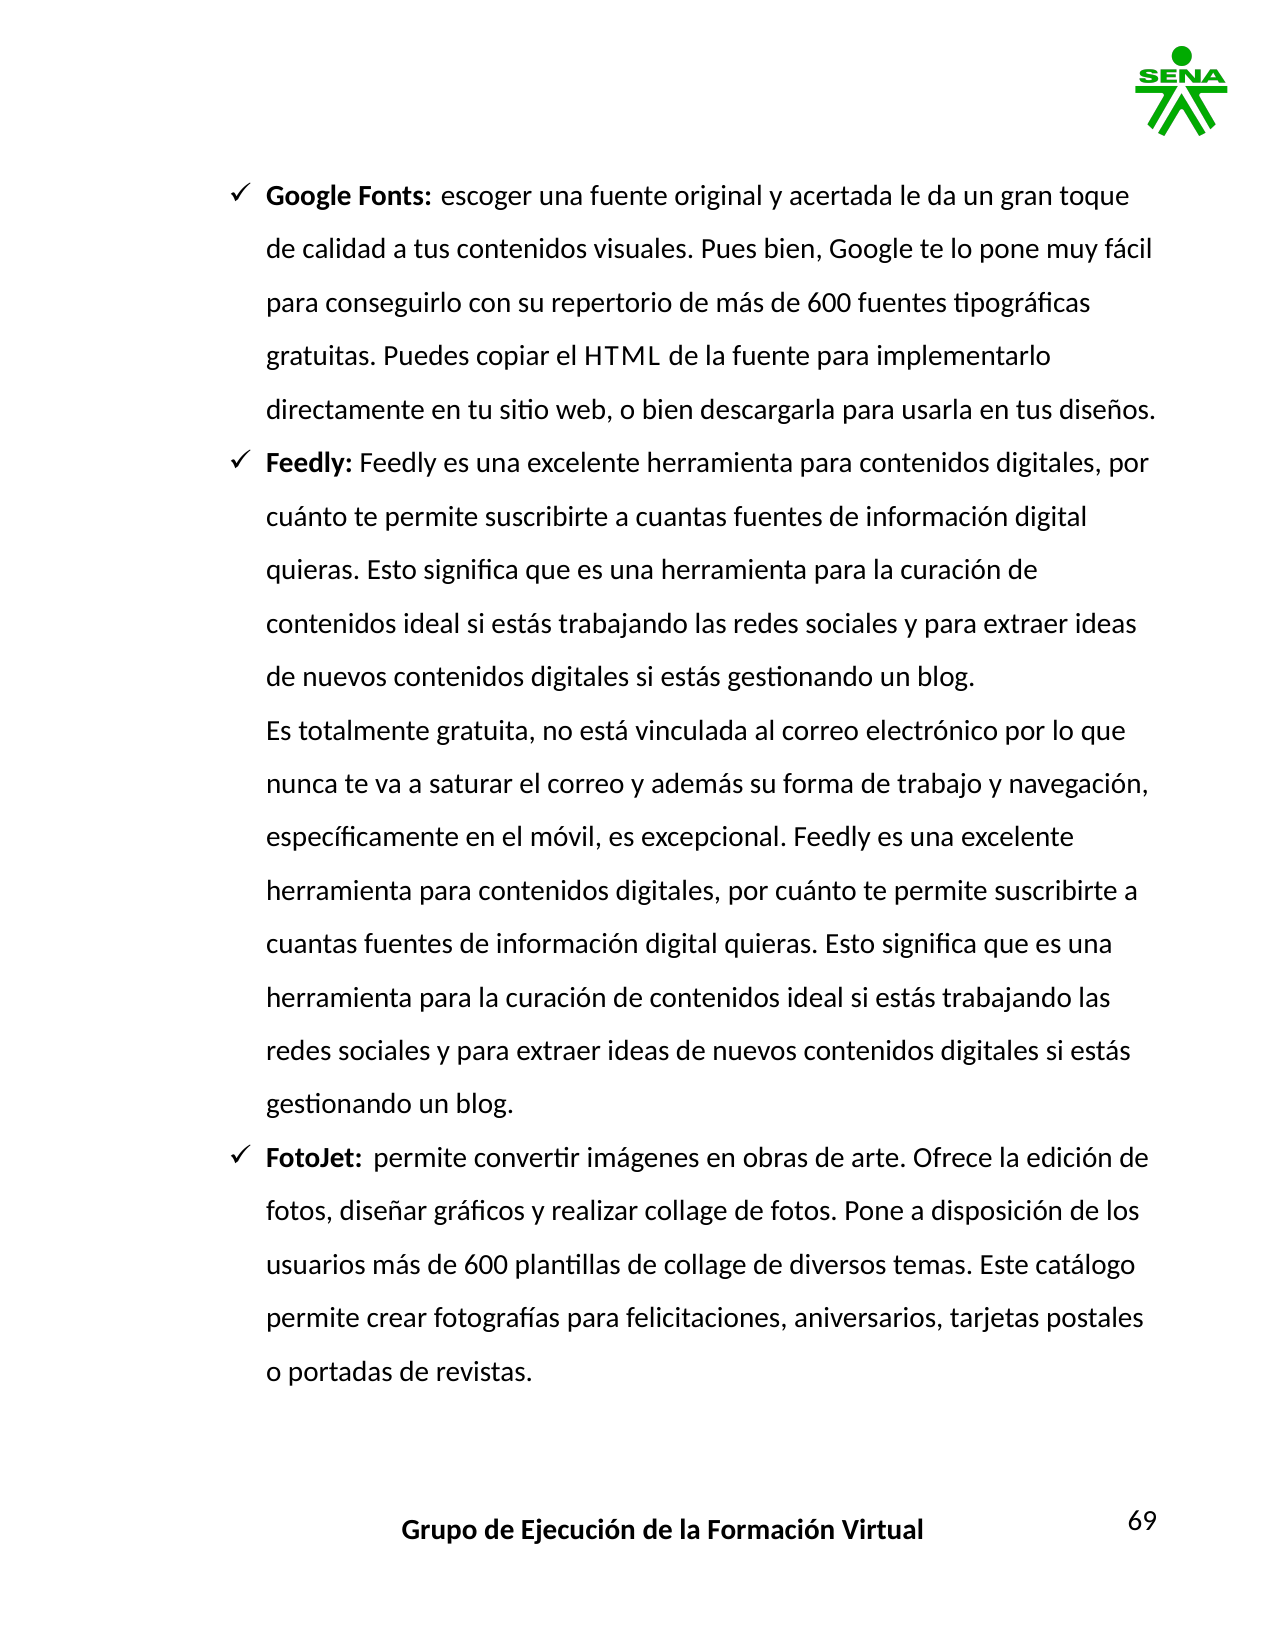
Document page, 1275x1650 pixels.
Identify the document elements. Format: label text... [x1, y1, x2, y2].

picture [1135, 46, 1228, 136]
list Feedly: Feedly es una excelente herramienta para contenidos digitales, por cuánto te permite suscribirte a cuantas fuentes de información digital quieras. Esto significa que es una herramienta para la curación de contenidos ideal si estás trabajando las redes sociales y para extraer ideas de nuevos contenidos digitales si estás gestionando un blog. [228, 444, 1157, 694]
list FotoJet: permite convertir imágenes en obras de arte. Ofrece la edición de fotos, diseñar gráficos y realizar collage de fotos. Pone a disposición de los usuarios más de 600 plantillas de collage de diversos temas. Este catálogo permite crear fotografías para felicitaciones, aniversarios, tarjetas postales o portadas de revistas. [228, 1139, 1157, 1388]
list Es totalmente gratuita, no está vinculada al correo electrónico por lo que nunca te va a saturar el correo y además su forma de trabajo y navegación, específicamente en el móvil, es excepcional. Feedly es una excelente herramienta para contenidos digitales, por cuánto te permite suscribirte a cuantas fuentes de información digital quieras. Esto significa que es una herramienta para la curación de contenidos ideal si estás trabajando las redes sociales y para extraer ideas de nuevos contenidos digitales si estás gestionando un blog. [266, 712, 1157, 1121]
